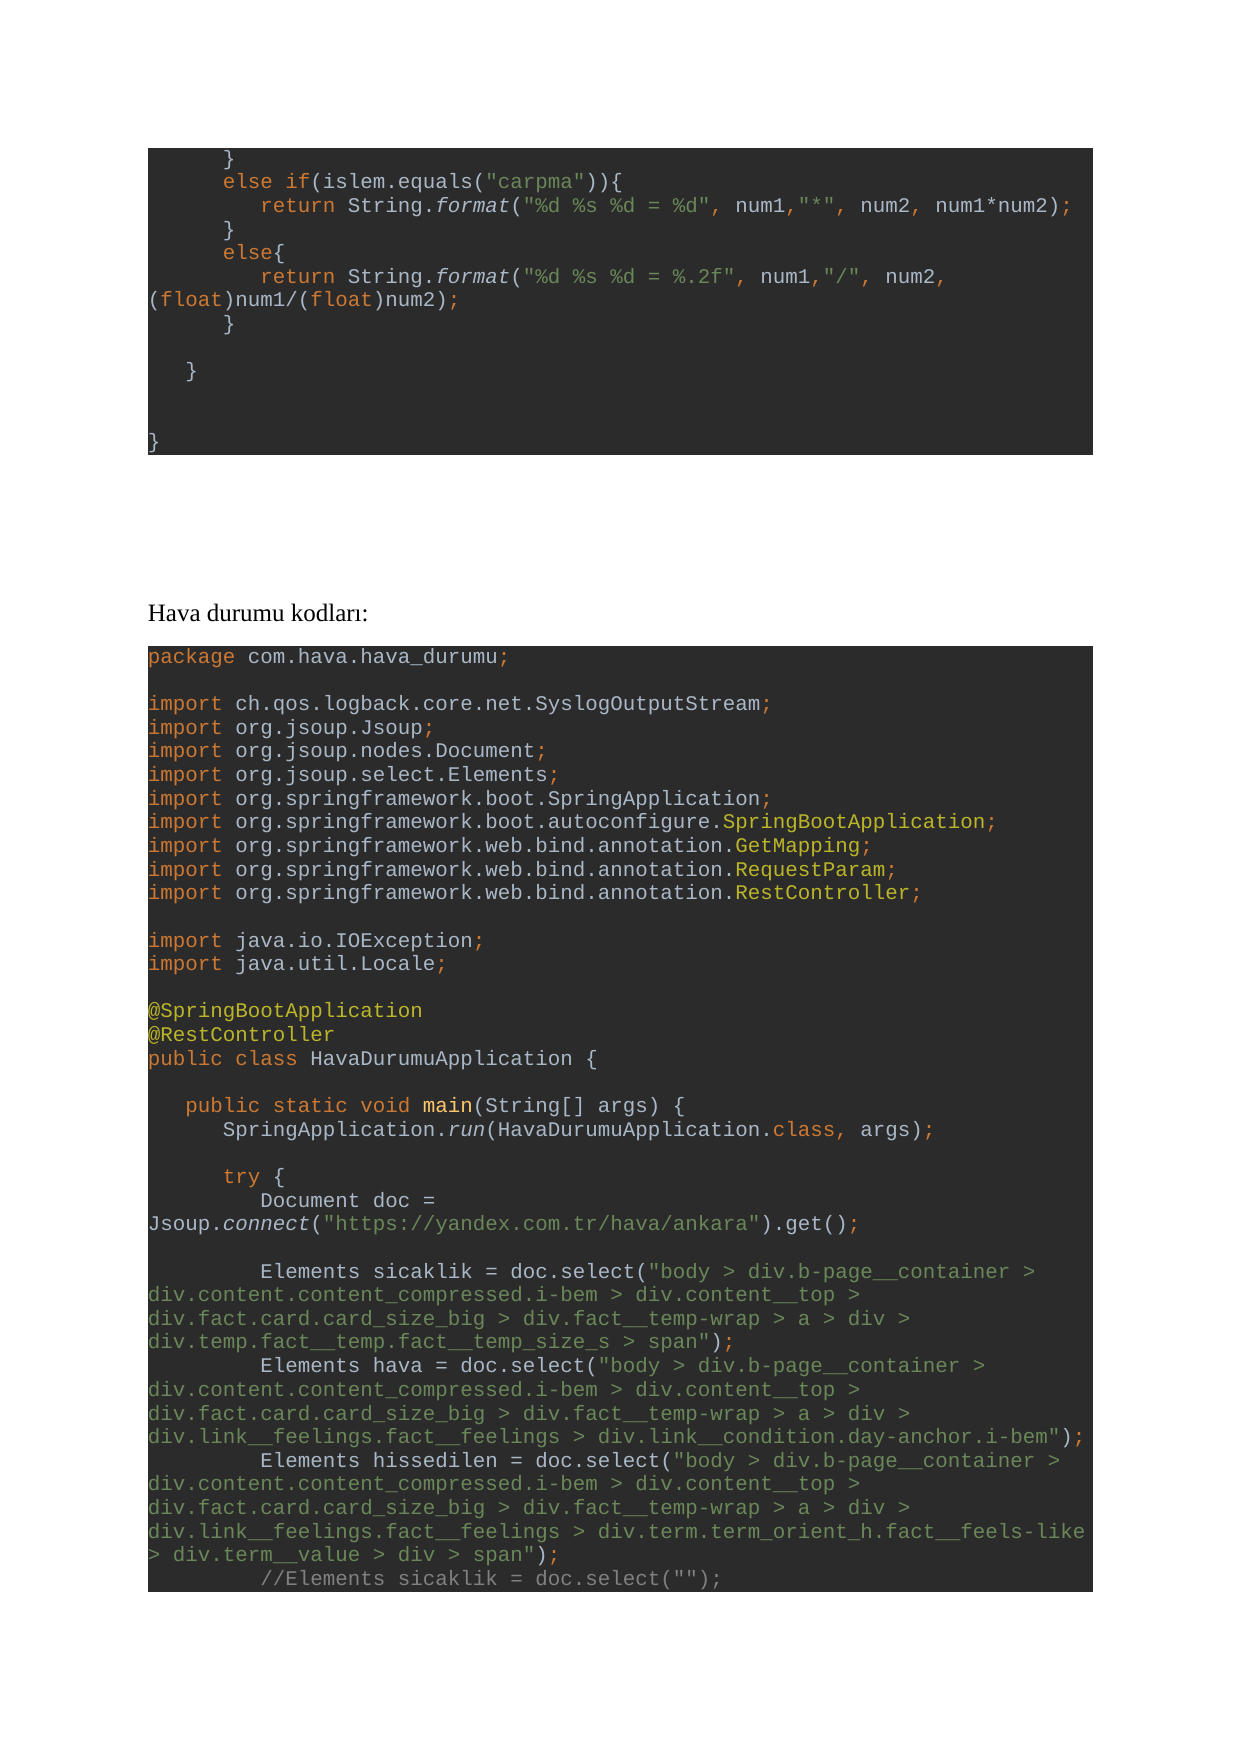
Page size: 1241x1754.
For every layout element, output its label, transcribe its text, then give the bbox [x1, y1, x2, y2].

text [148, 646, 1093, 1592]
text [148, 148, 1093, 455]
text Hava durumu kodları: [148, 598, 1093, 627]
